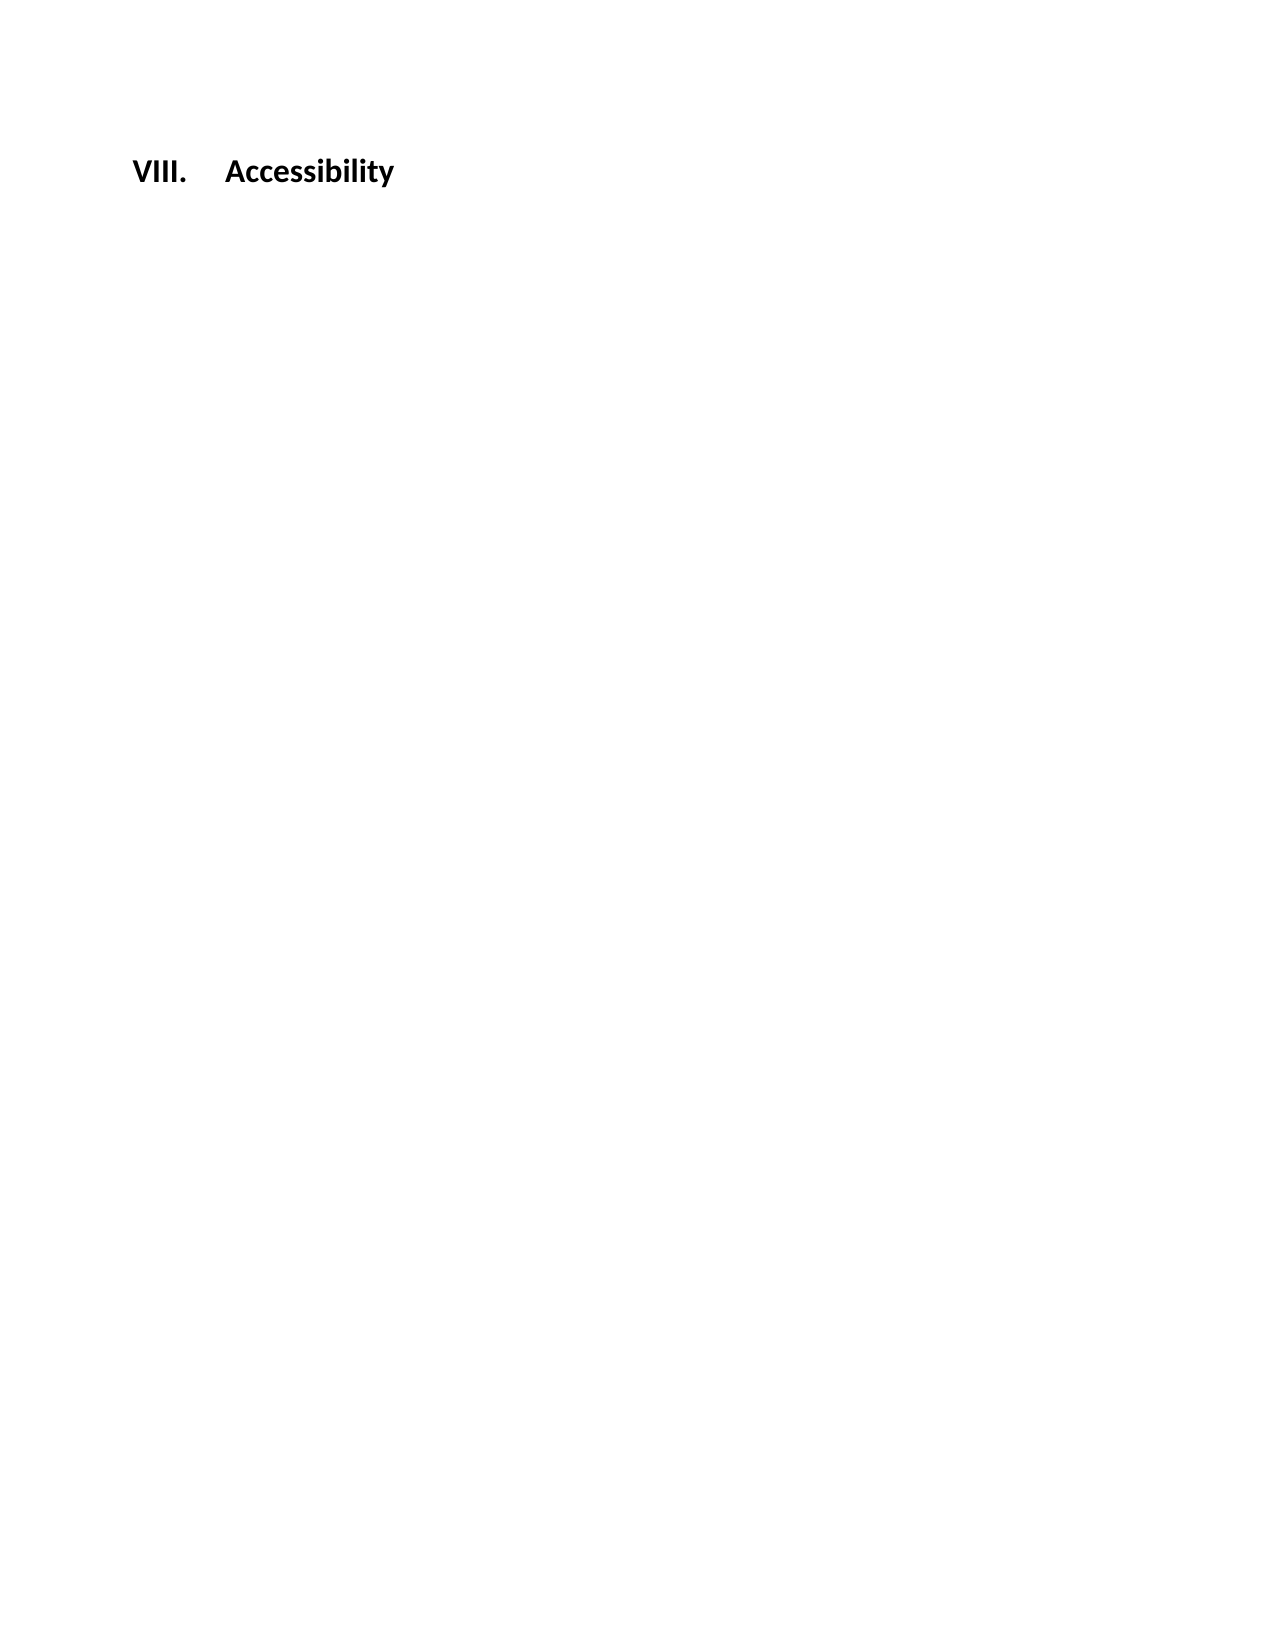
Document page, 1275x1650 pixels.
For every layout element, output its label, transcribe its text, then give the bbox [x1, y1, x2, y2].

list Accessibility [187, 150, 1125, 191]
